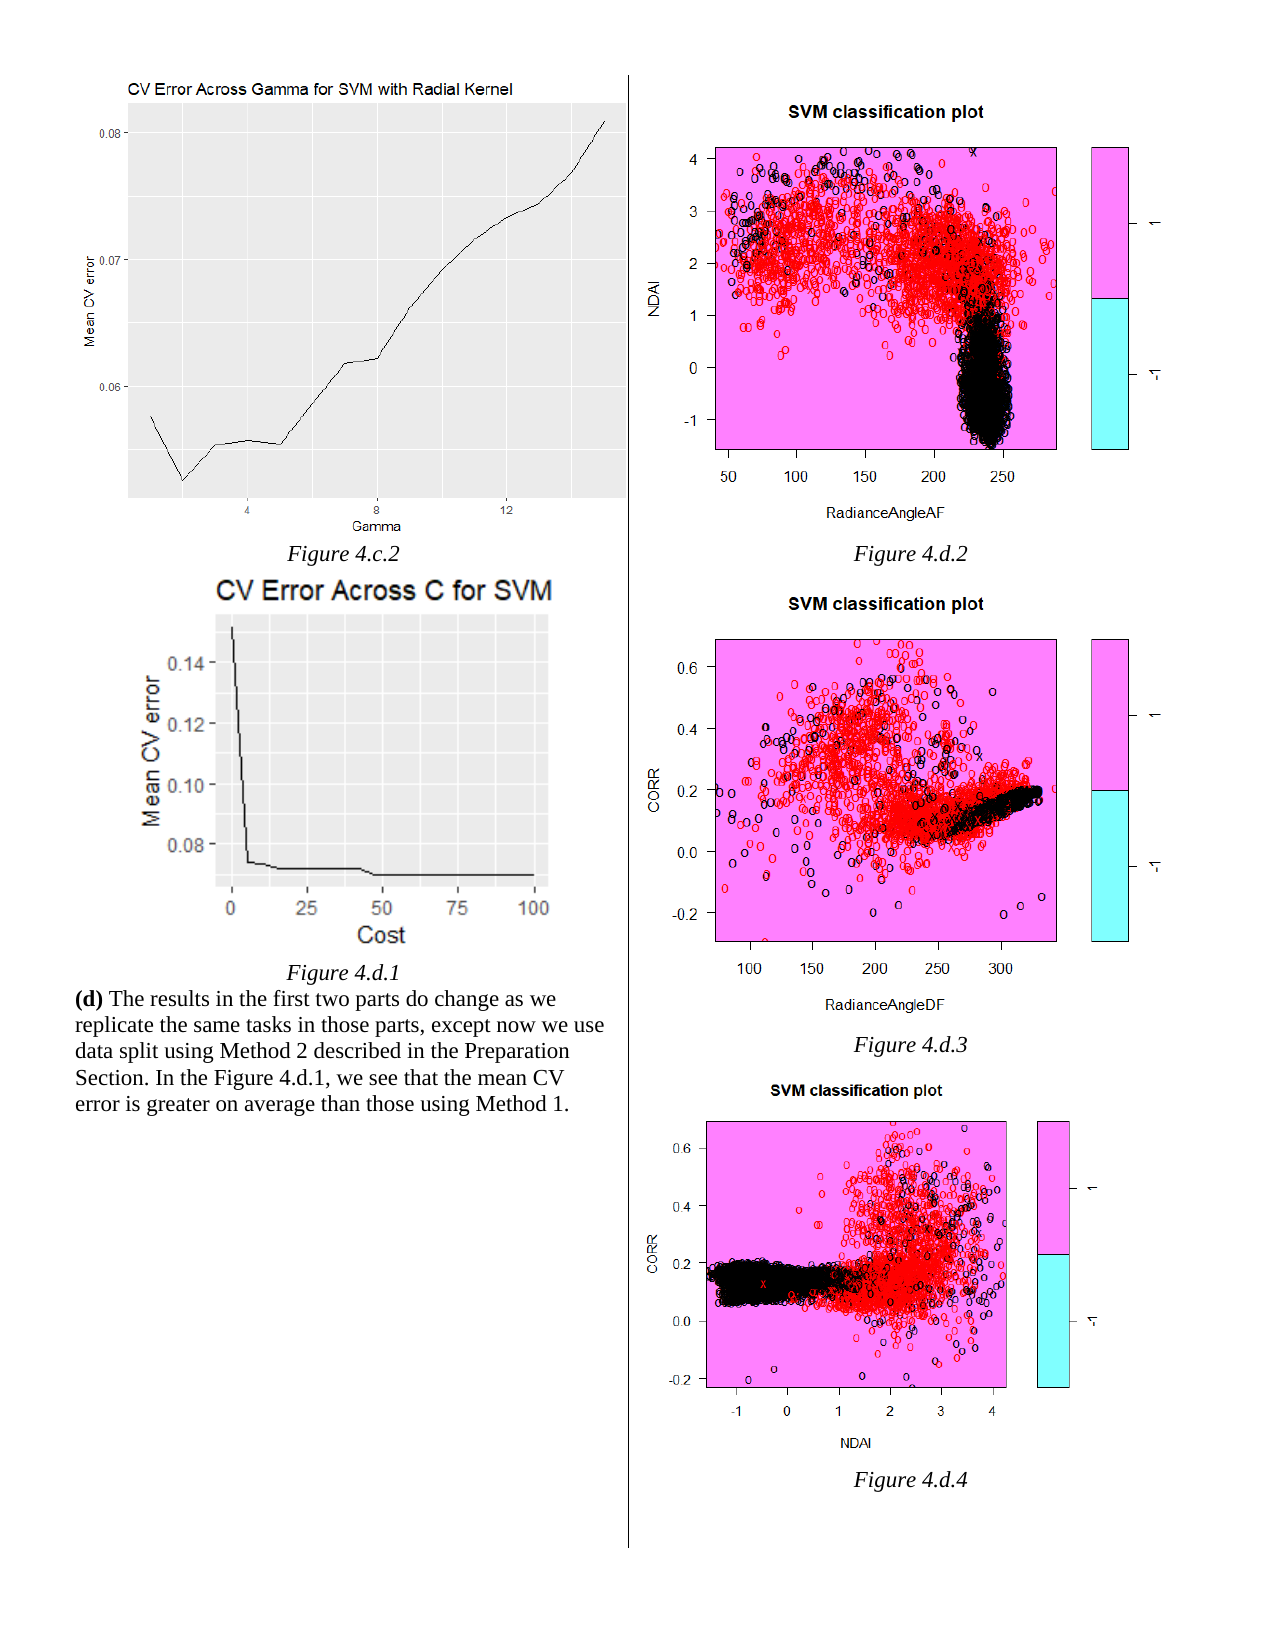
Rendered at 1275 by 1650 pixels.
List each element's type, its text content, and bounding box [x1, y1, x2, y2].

text Figure 4.d.2 [642, 540, 1181, 566]
picture [75, 75, 628, 540]
picture [642, 1057, 1133, 1467]
picture [642, 566, 1200, 1032]
text Figure 4.d.1 [75, 958, 614, 985]
text (d) The results in the first two parts do change as we replicate the same tasks in those parts, except now we use data split using Method 2 described in the Preparation Section. In the Figure 4.d.1, we see that the mean CV error is greater on average than those using Method 1. [75, 985, 614, 1117]
picture [128, 566, 561, 959]
text Figure 4.d.3 [642, 1032, 1181, 1057]
text Figure 4.d.4 [642, 1466, 1181, 1493]
picture [642, 75, 1200, 540]
text Figure 4.c.2 [75, 540, 614, 566]
